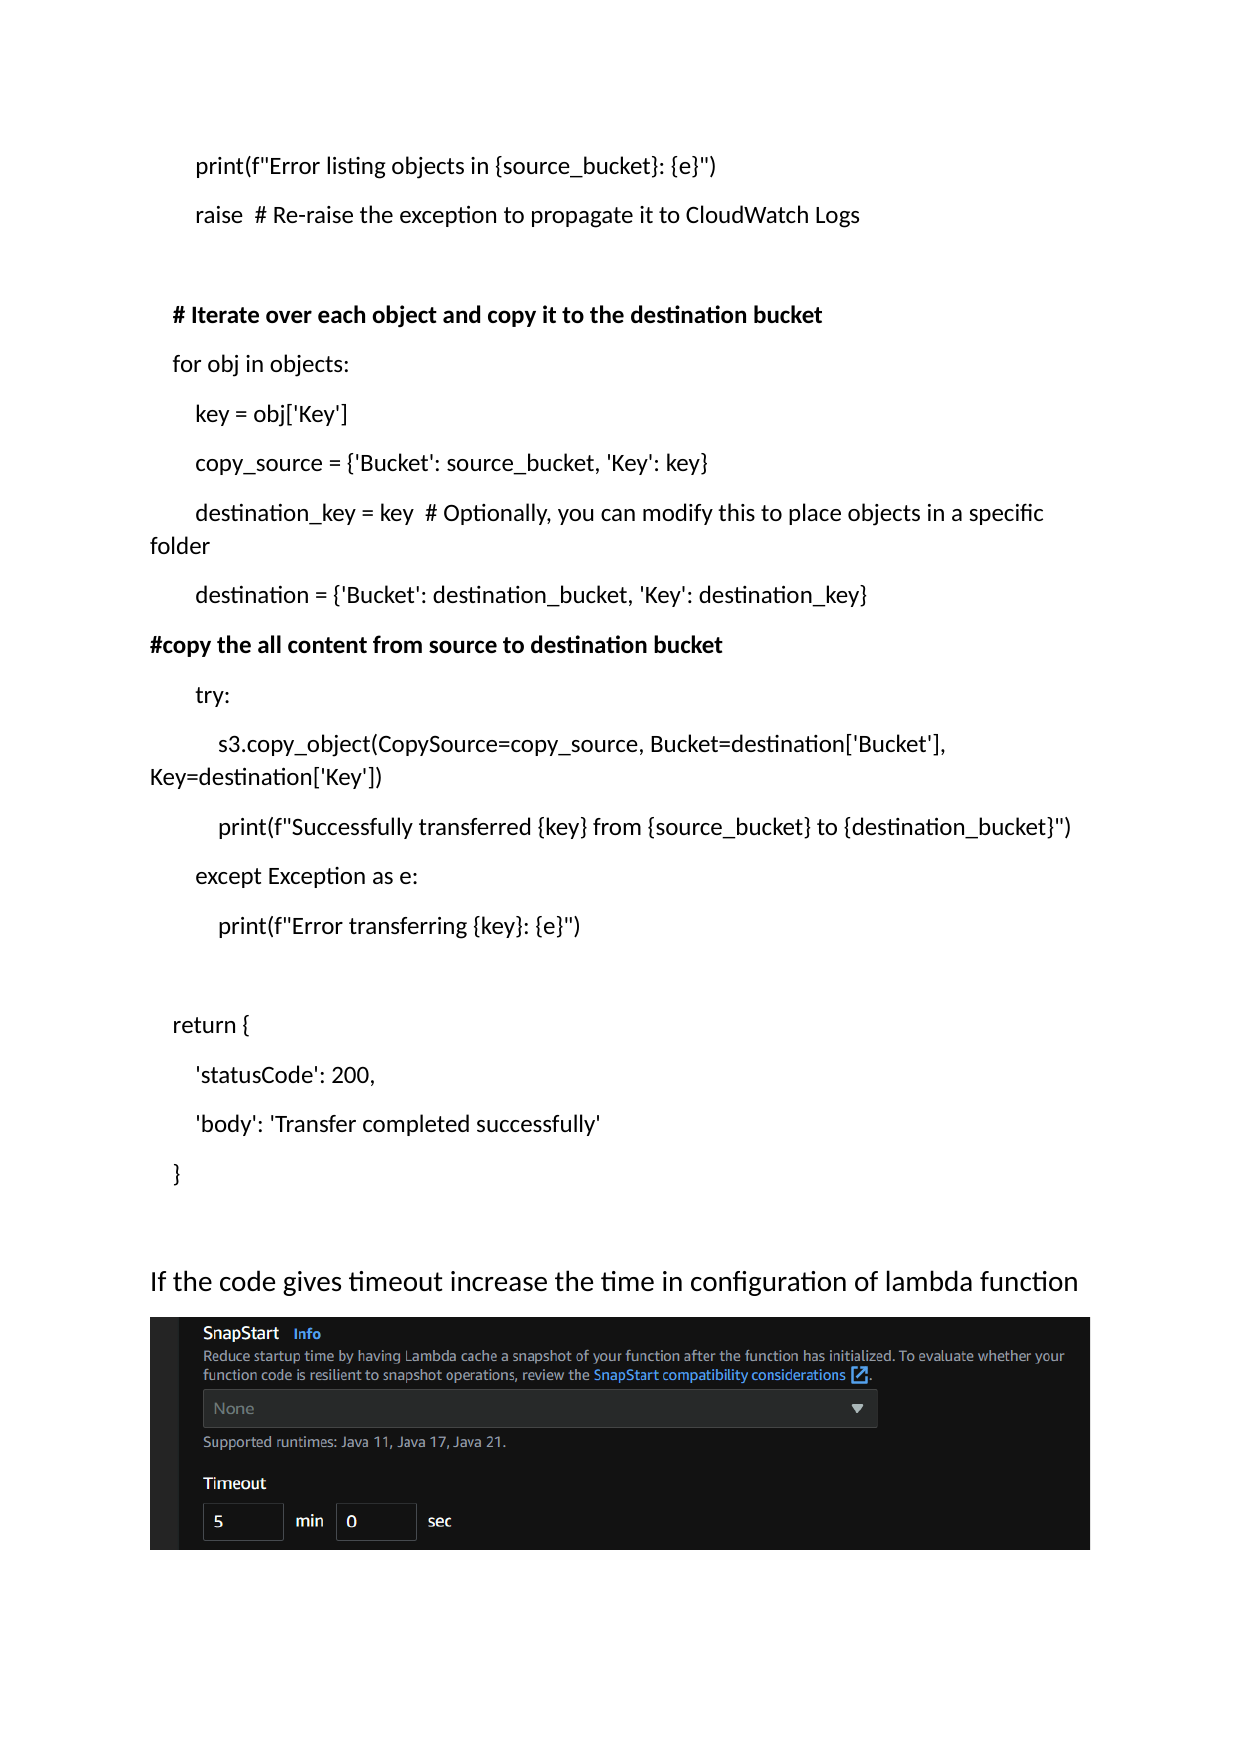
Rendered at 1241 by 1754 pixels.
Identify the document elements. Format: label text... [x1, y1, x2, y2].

text for obj in objects: [150, 348, 1090, 379]
text destination = {'Bucket': destination_bucket, 'Key': destination_key} [150, 579, 1090, 610]
text 'statusCode': 200, [150, 1059, 1090, 1089]
text print(f"Error listing objects in {source_bucket}: {e}") [150, 150, 1090, 181]
text destination_key = key # Optionally, you can modify this to place objects in a specific folder [150, 497, 1090, 561]
text print(f"Error transferring {key}: {e}") [150, 910, 1090, 941]
text raise # Re-raise the exception to propagate it to CloudWatch Logs [150, 199, 1090, 230]
text } [150, 1158, 1090, 1188]
text If the code gives timeout increase the time in configuration of lambda function [150, 1263, 1090, 1298]
text except Exception as e: [150, 860, 1090, 891]
text print(f"Successfully transferred {key} from {source_bucket} to {destination_bucket}") [150, 811, 1090, 841]
text #copy the all content from source to destination bucket [150, 629, 1090, 660]
text try: [150, 679, 1090, 709]
text 'body': 'Transfer completed successfully' [150, 1108, 1090, 1139]
picture [150, 1317, 1091, 1550]
text key = obj['Key'] [150, 398, 1090, 428]
text # Iterate over each object and copy it to the destination bucket [150, 299, 1090, 329]
text return { [150, 1009, 1090, 1040]
text copy_source = {'Bucket': source_bucket, 'Key': key} [150, 447, 1090, 478]
text s3.copy_object(CopySource=copy_source, Bucket=destination['Bucket'], Key=destination['Key']) [150, 728, 1090, 792]
